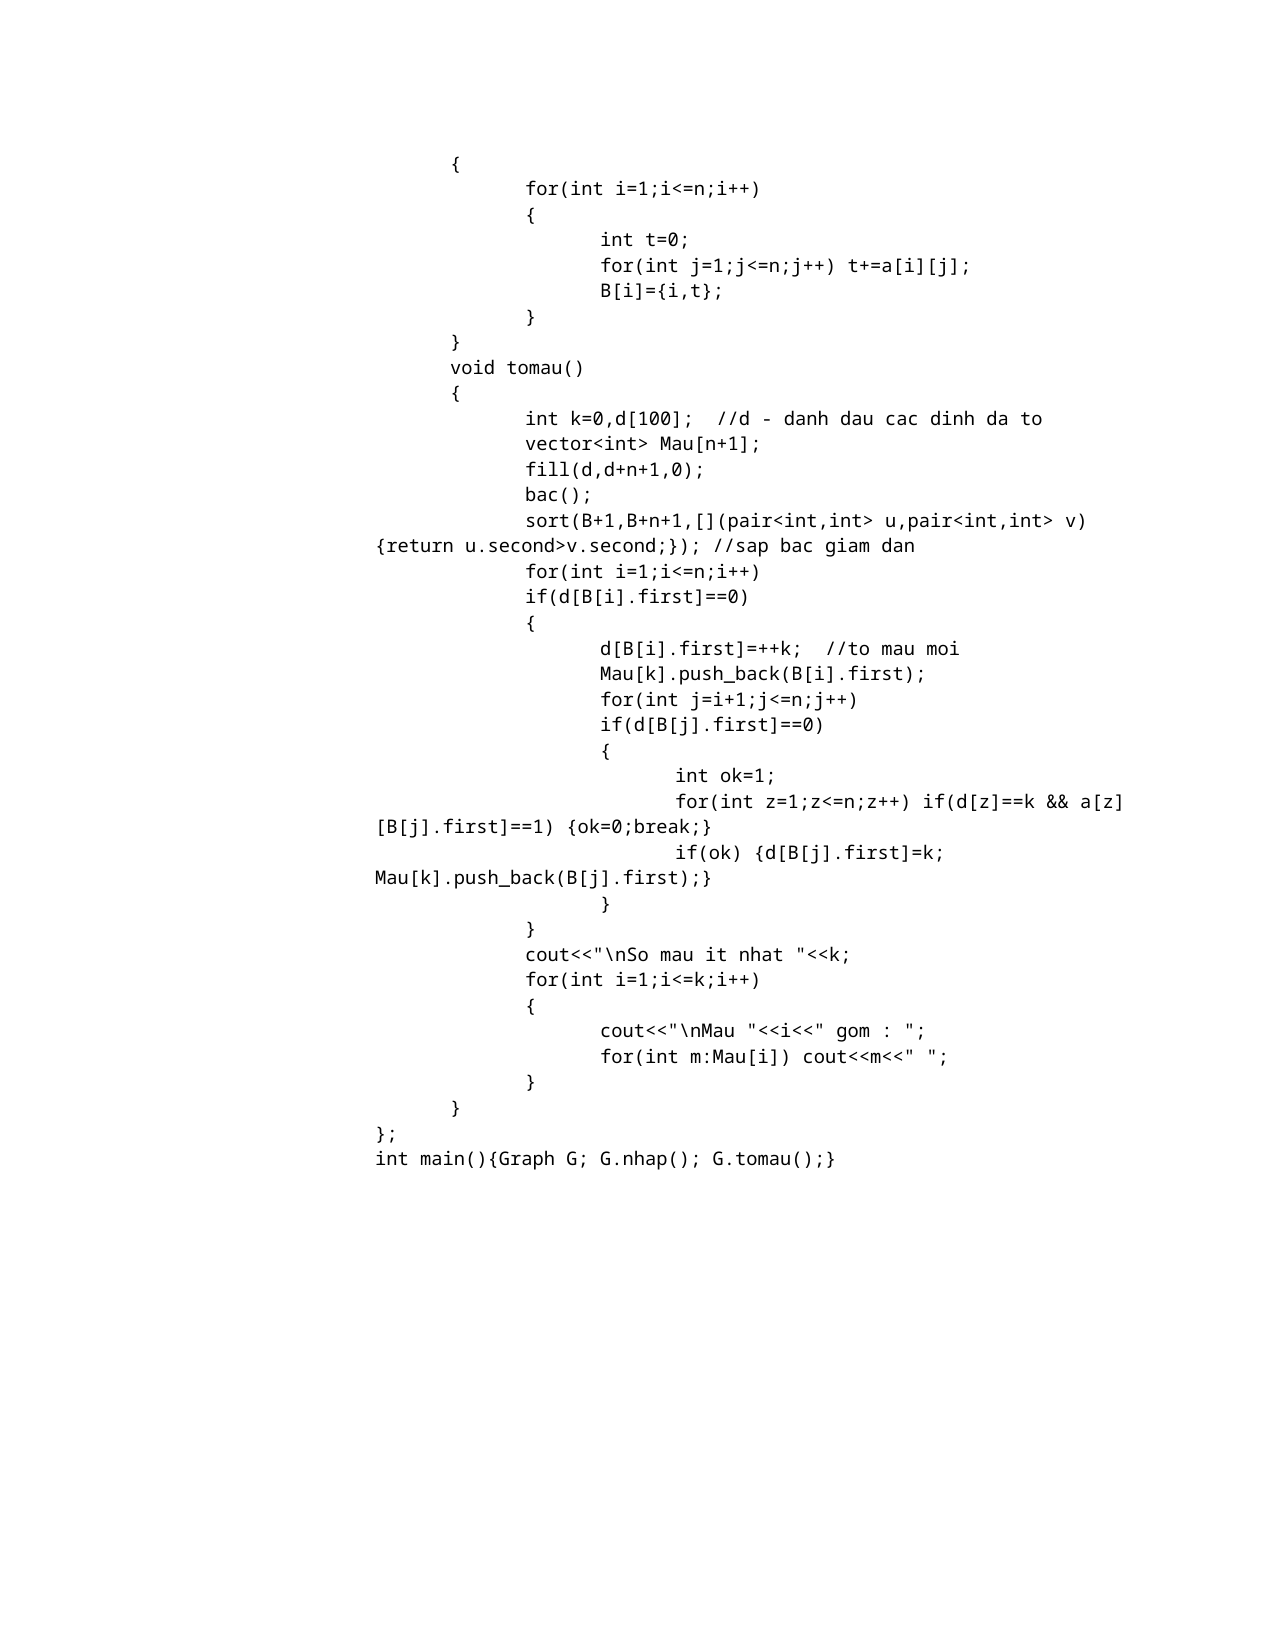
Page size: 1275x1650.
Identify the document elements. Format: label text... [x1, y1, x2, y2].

list int k=0,d[100]; //d - danh dau cac dinh da to [375, 405, 1125, 431]
list B[i]={i,t}; [375, 278, 1125, 303]
list for(int j=i+1;j<=n;j++) [375, 686, 1125, 711]
list if(ok) {d[B[j].first]=k; Mau[k].push_back(B[j].first);} [375, 839, 1125, 890]
list for(int i=1;i<=n;i++) [375, 558, 1125, 584]
list } [375, 1069, 1125, 1094]
list { [375, 150, 1125, 176]
list for(int m:Mau[i]) cout<<m<<" "; [375, 1043, 1125, 1069]
list { [375, 201, 1125, 227]
list { [375, 609, 1125, 635]
list } [375, 890, 1125, 916]
list { [375, 737, 1125, 762]
list int ok=1; [375, 762, 1125, 788]
list int t=0; [375, 227, 1125, 252]
list Mau[k].push_back(B[i].first); [375, 660, 1125, 686]
list sort(B+1,B+n+1,[](pair<int,int> u,pair<int,int> v){return u.second>v.second;}); //sap bac giam dan [375, 507, 1125, 558]
list } [375, 916, 1125, 941]
list int main(){Graph G; G.nhap(); G.tomau();} [375, 1145, 1125, 1171]
list d[B[i].first]=++k; //to mau moi [375, 635, 1125, 660]
list cout<<"\nMau "<<i<<" gom : "; [375, 1018, 1125, 1043]
list fill(d,d+n+1,0); [375, 456, 1125, 482]
list if(d[B[j].first]==0) [375, 711, 1125, 737]
list { [375, 380, 1125, 405]
list for(int i=1;i<=n;i++) [375, 176, 1125, 201]
list } [375, 1094, 1125, 1120]
list } [375, 329, 1125, 354]
list { [375, 992, 1125, 1018]
list } [375, 303, 1125, 329]
list }; [375, 1120, 1125, 1145]
list for(int j=1;j<=n;j++) t+=a[i][j]; [375, 252, 1125, 278]
list cout<<"\nSo mau it nhat "<<k; [375, 941, 1125, 967]
list for(int z=1;z<=n;z++) if(d[z]==k && a[z][B[j].first]==1) {ok=0;break;} [375, 788, 1125, 839]
list vector<int> Mau[n+1]; [375, 431, 1125, 456]
list if(d[B[i].first]==0) [375, 584, 1125, 609]
list void tomau() [375, 354, 1125, 380]
list for(int i=1;i<=k;i++) [375, 967, 1125, 992]
list bac(); [375, 482, 1125, 507]
